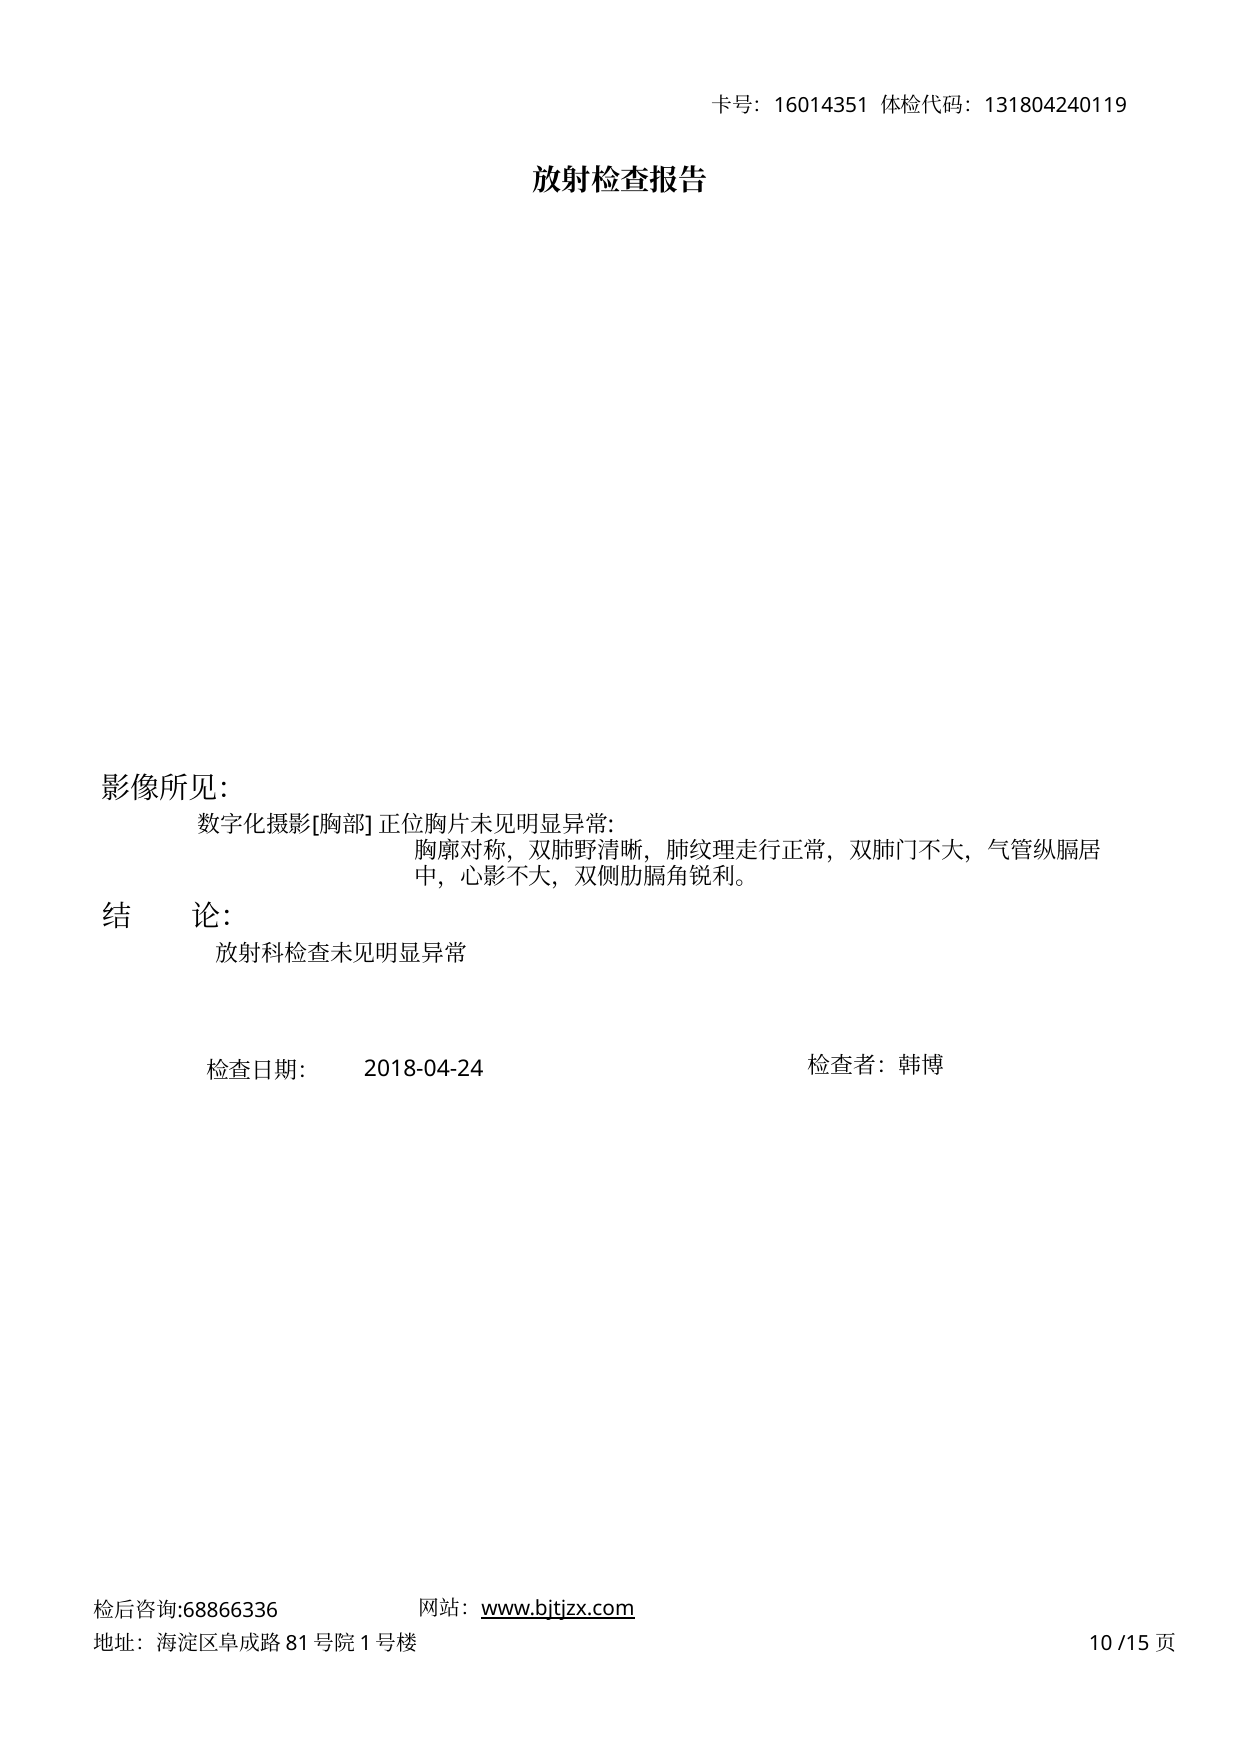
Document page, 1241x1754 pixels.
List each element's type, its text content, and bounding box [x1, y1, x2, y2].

text 2018-04-24 [364, 1058, 513, 1081]
text 检查者：韩博 [807, 1055, 990, 1078]
text 检后咨询:68866336 [94, 1601, 444, 1622]
text 影像所见： [101, 775, 292, 804]
text 胸廓对称，双肺野清晰，肺纹理走行正常，双肺门不大，气管纵膈居 [414, 837, 1240, 863]
text 放射检查报告 [532, 167, 754, 197]
text 放射科检查未见明显异常 [215, 943, 506, 966]
text 检查日期： [206, 1060, 355, 1083]
text 10 /15 页 [1088, 1633, 1211, 1654]
text 数字化摄影[胸部] 正位胸片未见明显异常: [197, 814, 1240, 837]
text 卡号：16014351 体检代码：131804240119 [711, 96, 1182, 116]
text 地址：海淀区阜成路81号院1号楼 [94, 1622, 444, 1658]
text 中，心影不大，双侧肋膈角锐利。 [414, 863, 1240, 890]
text 结 [103, 903, 176, 932]
text 网站：www.bjtjzx.com [418, 1599, 660, 1619]
text 论： [191, 903, 294, 932]
